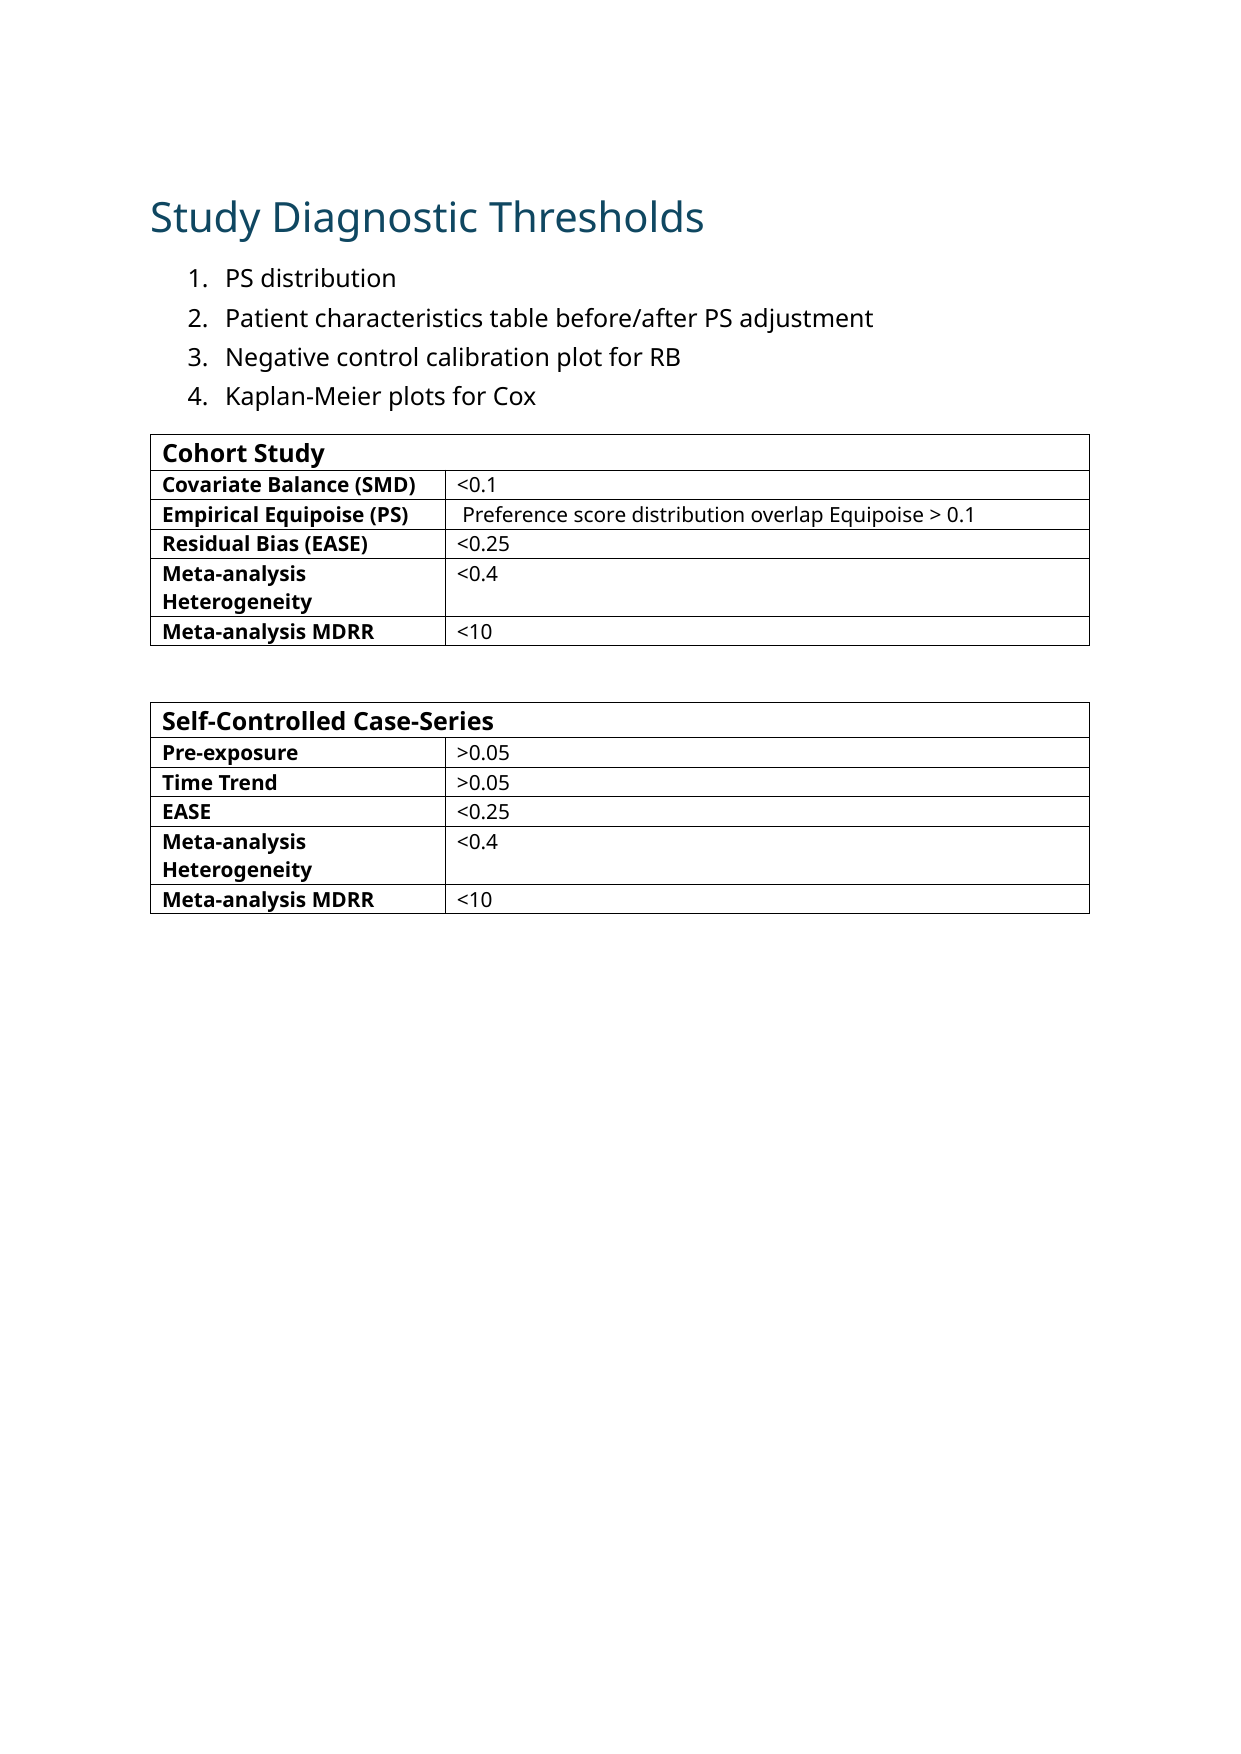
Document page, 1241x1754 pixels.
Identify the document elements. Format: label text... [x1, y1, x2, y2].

table_cell Meta-analysis Heterogeneity [151, 827, 445, 884]
table_cell Pre-exposure [151, 738, 445, 767]
table_cell Empirical Equipoise (PS) [151, 500, 445, 528]
table_cell <0.4 [446, 559, 1089, 616]
table_cell EASE [151, 797, 445, 826]
table_header Self-Controlled Case-Series [151, 703, 1089, 737]
table_cell <10 [446, 617, 1089, 645]
table_cell <10 [446, 885, 1089, 913]
table_cell >0.05 [446, 738, 1089, 767]
table_header Cohort Study [151, 435, 1089, 469]
table_cell Meta-analysis MDRR [151, 617, 445, 645]
list Kaplan-Meier plots for Cox [187, 378, 1090, 413]
table_cell Residual Bias (EASE) [151, 530, 445, 558]
table_cell >0.05 [446, 768, 1089, 796]
table_cell Meta-analysis MDRR [151, 885, 445, 913]
list PS distribution [187, 261, 1090, 295]
table_cell Time Trend [151, 768, 445, 796]
table_cell <0.25 [446, 797, 1089, 826]
table_cell <0.25 [446, 530, 1089, 558]
table_cell Preference score distribution overlap Equipoise > 0.1 [446, 500, 1089, 528]
list Patient characteristics table before/after PS adjustment [187, 300, 1090, 334]
table_cell Meta-analysis Heterogeneity [151, 559, 445, 616]
table_cell <0.4 [446, 827, 1089, 884]
table_cell <0.1 [446, 471, 1089, 499]
list Negative control calibration plot for RB [187, 339, 1090, 373]
subtitle Study Diagnostic Thresholds [150, 187, 1090, 244]
table_cell Covariate Balance (SMD) [151, 471, 445, 499]
